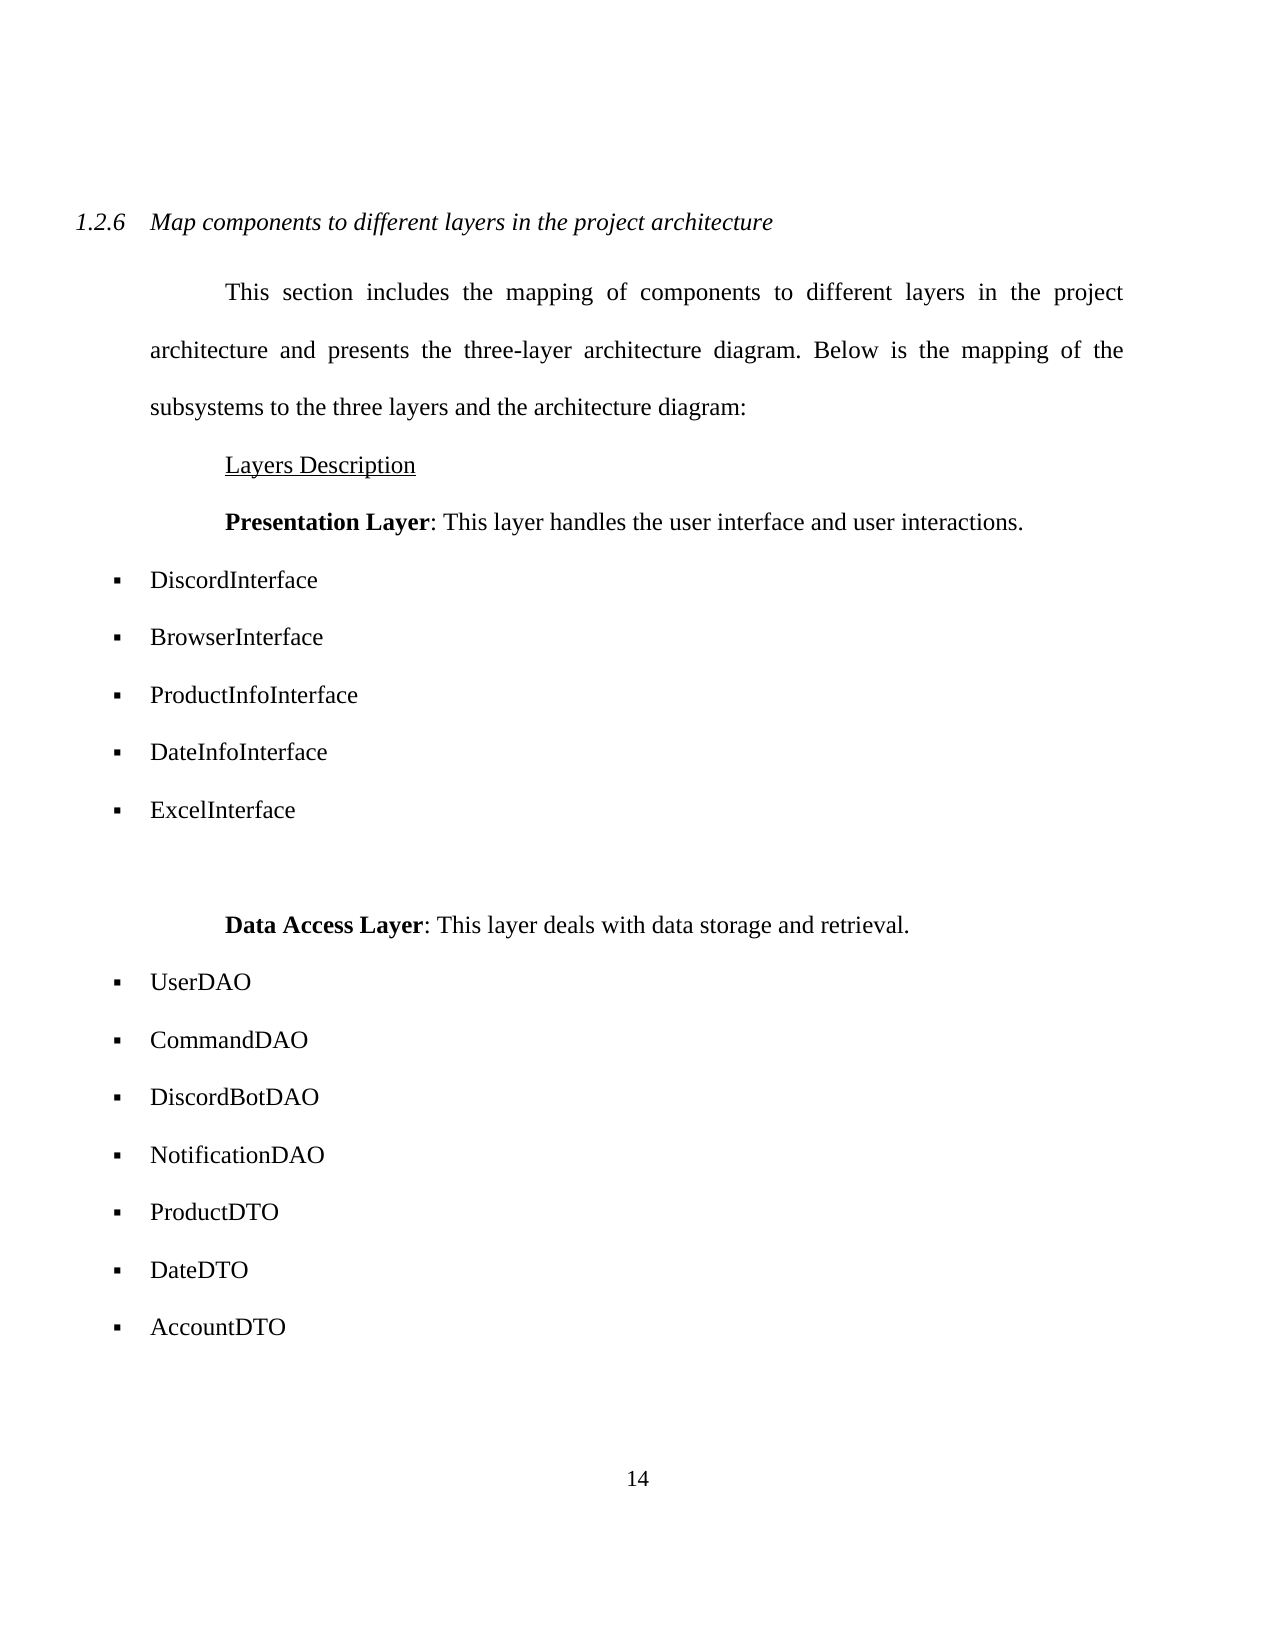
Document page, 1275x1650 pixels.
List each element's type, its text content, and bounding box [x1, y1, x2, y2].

list ProductDTO [112, 1197, 1125, 1226]
list DiscordInterface [112, 565, 1125, 594]
text Data Access Layer: This layer deals with data storage and retrieval. [150, 910, 1125, 939]
list DateDTO [112, 1255, 1125, 1284]
list ExcelInterface [112, 795, 1125, 824]
list NotificationDAO [112, 1140, 1125, 1169]
text This section includes the mapping of components to different layers in the project architecture and presents the three-layer architecture diagram. Below is the mapping of the subsystems to the three layers and the architecture diagram: [150, 277, 1125, 421]
list DateInfoInterface [112, 737, 1125, 766]
subtitle Map components to different layers in the project architecture [75, 207, 1125, 236]
text Presentation Layer: This layer handles the user interface and user interactions. [150, 507, 1125, 536]
list ProductInfoInterface [112, 680, 1125, 709]
list AccountDTO [112, 1312, 1125, 1341]
list BrowserInterface [112, 622, 1125, 651]
list UserDAO [112, 967, 1125, 996]
text Layers Description [150, 450, 1125, 479]
list CommandDAO [112, 1025, 1125, 1054]
list DiscordBotDAO [112, 1082, 1125, 1111]
